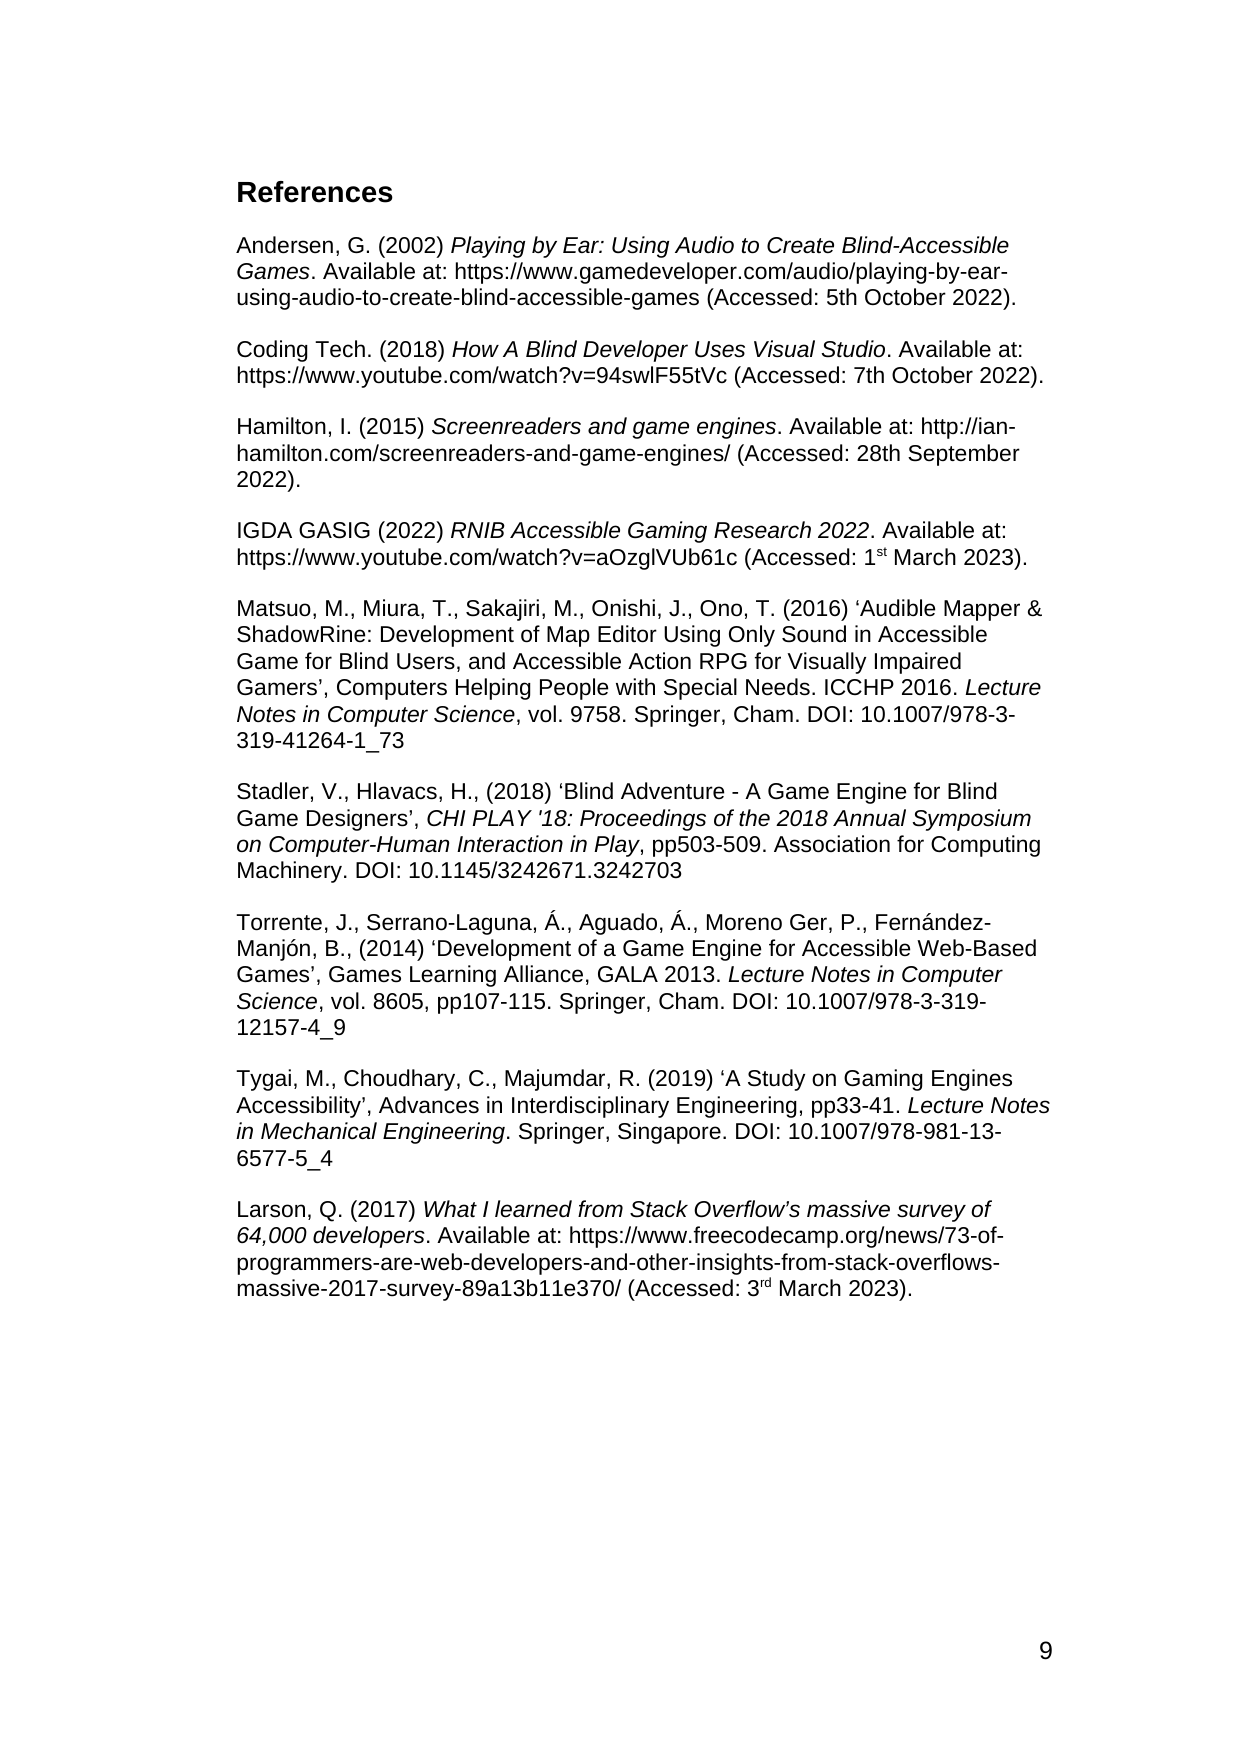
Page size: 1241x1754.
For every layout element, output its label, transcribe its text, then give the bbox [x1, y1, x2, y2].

text Hamilton, I. (2015) Screenreaders and game engines. Available at: http://ian-hamilton.com/screenreaders-and-game-engines/ (Accessed: 28th September 2022). [236, 413, 1053, 492]
text IGDA GASIG (2022) RNIB Accessible Gaming Research 2022. Available at: https://www.youtube.com/watch?v=aOzglVUb61c (Accessed: 1st March 2023). [236, 517, 1053, 570]
text Torrente, J., Serrano-Laguna, Á., Aguado, Á., Moreno Ger, P., Fernández-Manjón, B., (2014) ‘Development of a Game Engine for Accessible Web-Based Games’, Games Learning Alliance, GALA 2013. Lecture Notes in Computer Science, vol. 8605, pp107-115. Springer, Cham. DOI: 10.1007/978-3-319-12157-4_9 [236, 909, 1053, 1040]
text Matsuo, M., Miura, T., Sakajiri, M., Onishi, J., Ono, T. (2016) ‘Audible Mapper & ShadowRine: Development of Map Editor Using Only Sound in Accessible Game for Blind Users, and Accessible Action RPG for Visually Impaired Gamers’, Computers Helping People with Special Needs. ICCHP 2016. Lecture Notes in Computer Science, vol. 9758. Springer, Cham. DOI: 10.1007/978-3-319-41264-1_73 [236, 595, 1053, 753]
subtitle References [236, 175, 1053, 208]
text Larson, Q. (2017) What I learned from Stack Overflow’s massive survey of 64,000 developers. Available at: https://www.freecodecamp.org/news/73-of-programmers-are-web-developers-and-other-insights-from-stack-overflows-massive-2017-survey-89a13b11e370/ (Accessed: 3rd March 2023). [236, 1196, 1053, 1301]
text Tygai, M., Choudhary, C., Majumdar, R. (2019) ‘A Study on Gaming Engines Accessibility’, Advances in Interdisciplinary Engineering, pp33-41. Lecture Notes in Mechanical Engineering. Springer, Singapore. DOI: 10.1007/978-981-13-6577-5_4 [236, 1065, 1053, 1171]
text Coding Tech. (2018) How A Blind Developer Uses Visual Studio. Available at: https://www.youtube.com/watch?v=94swlF55tVc (Accessed: 7th October 2022). [236, 336, 1053, 388]
text Stadler, V., Hlavacs, H., (2018) ‘Blind Adventure - A Game Engine for Blind Game Designers’, CHI PLAY '18: Proceedings of the 2018 Annual Symposium on Computer-Human Interaction in Play, pp503-509. Association for Computing Machinery. DOI: 10.1145/3242671.3242703 [236, 778, 1053, 884]
text Andersen, G. (2002) Playing by Ear: Using Audio to Create Blind-Accessible Games. Available at: https://www.gamedeveloper.com/audio/playing-by-ear-using-audio-to-create-blind-accessible-games (Accessed: 5th October 2022). [236, 232, 1053, 311]
